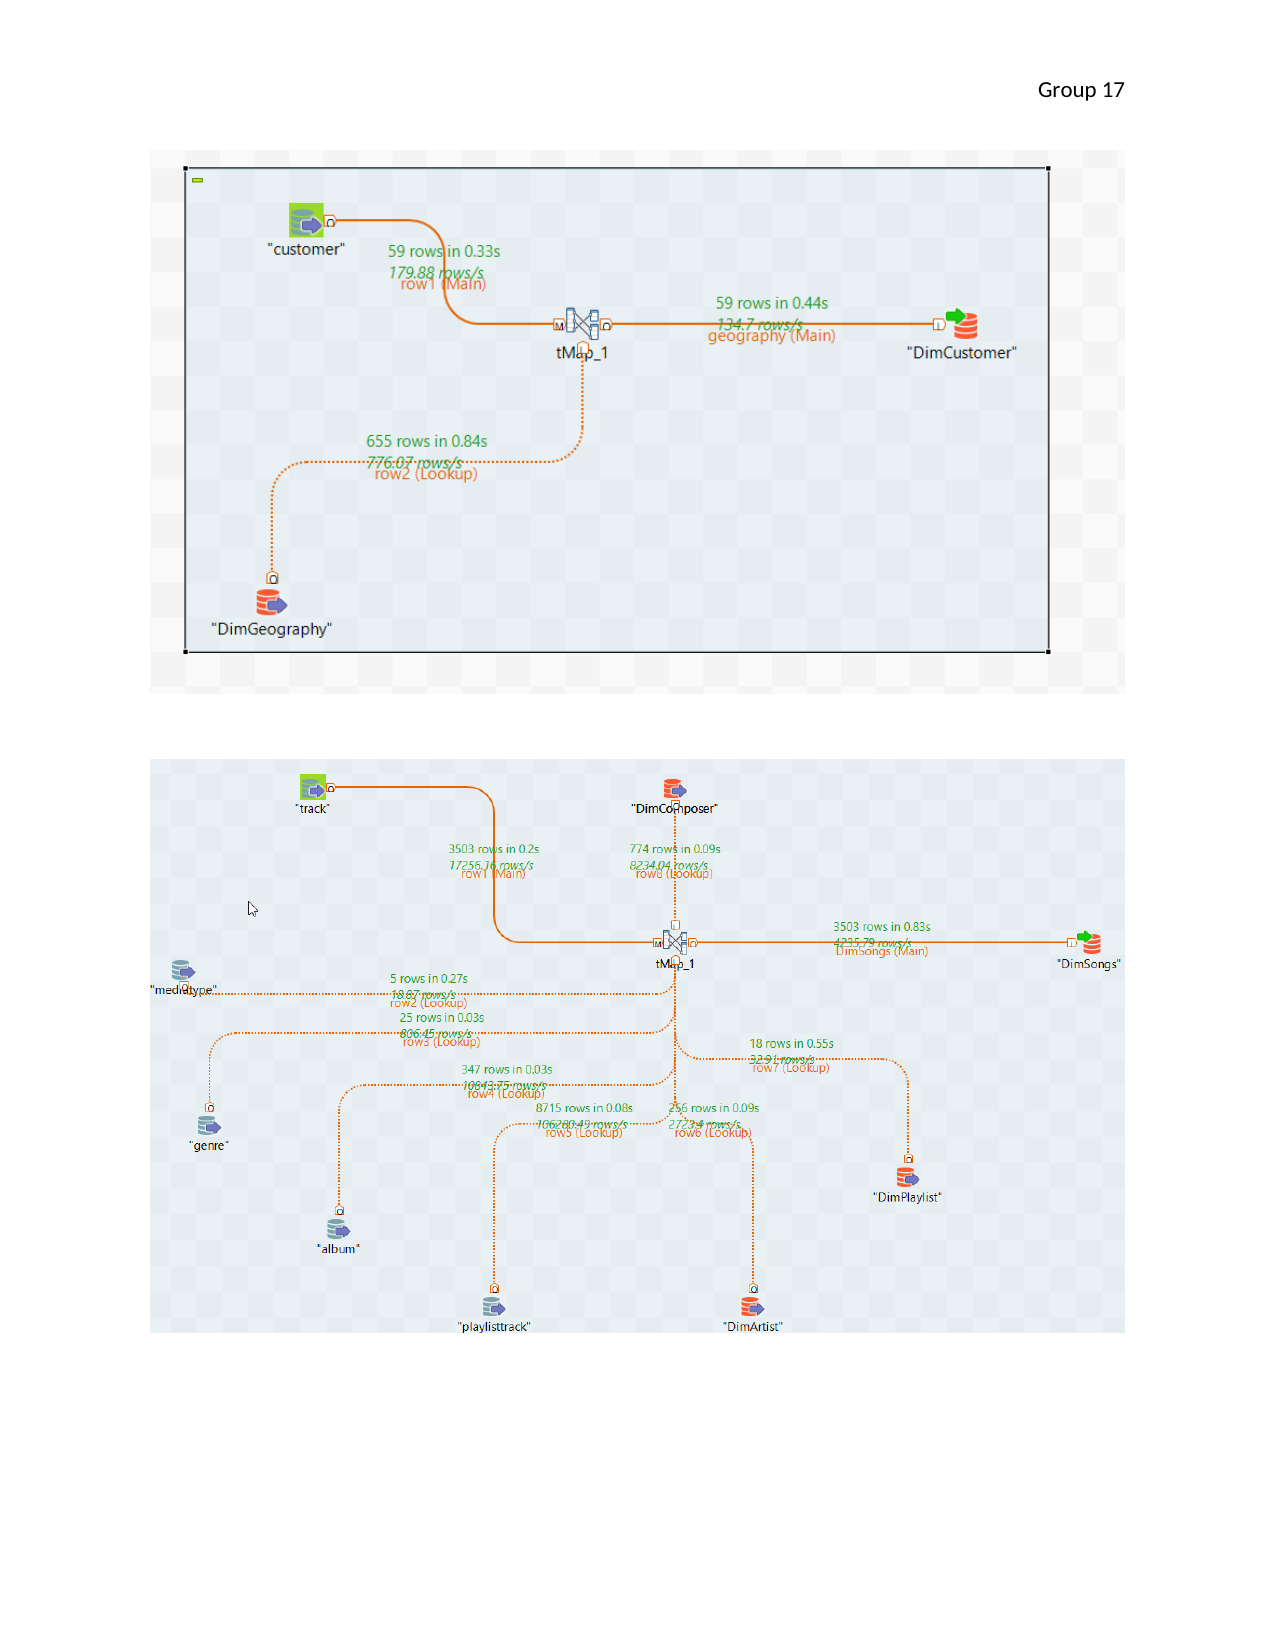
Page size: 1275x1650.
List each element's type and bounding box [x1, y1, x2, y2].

picture [150, 759, 1125, 1333]
picture [150, 150, 1125, 694]
